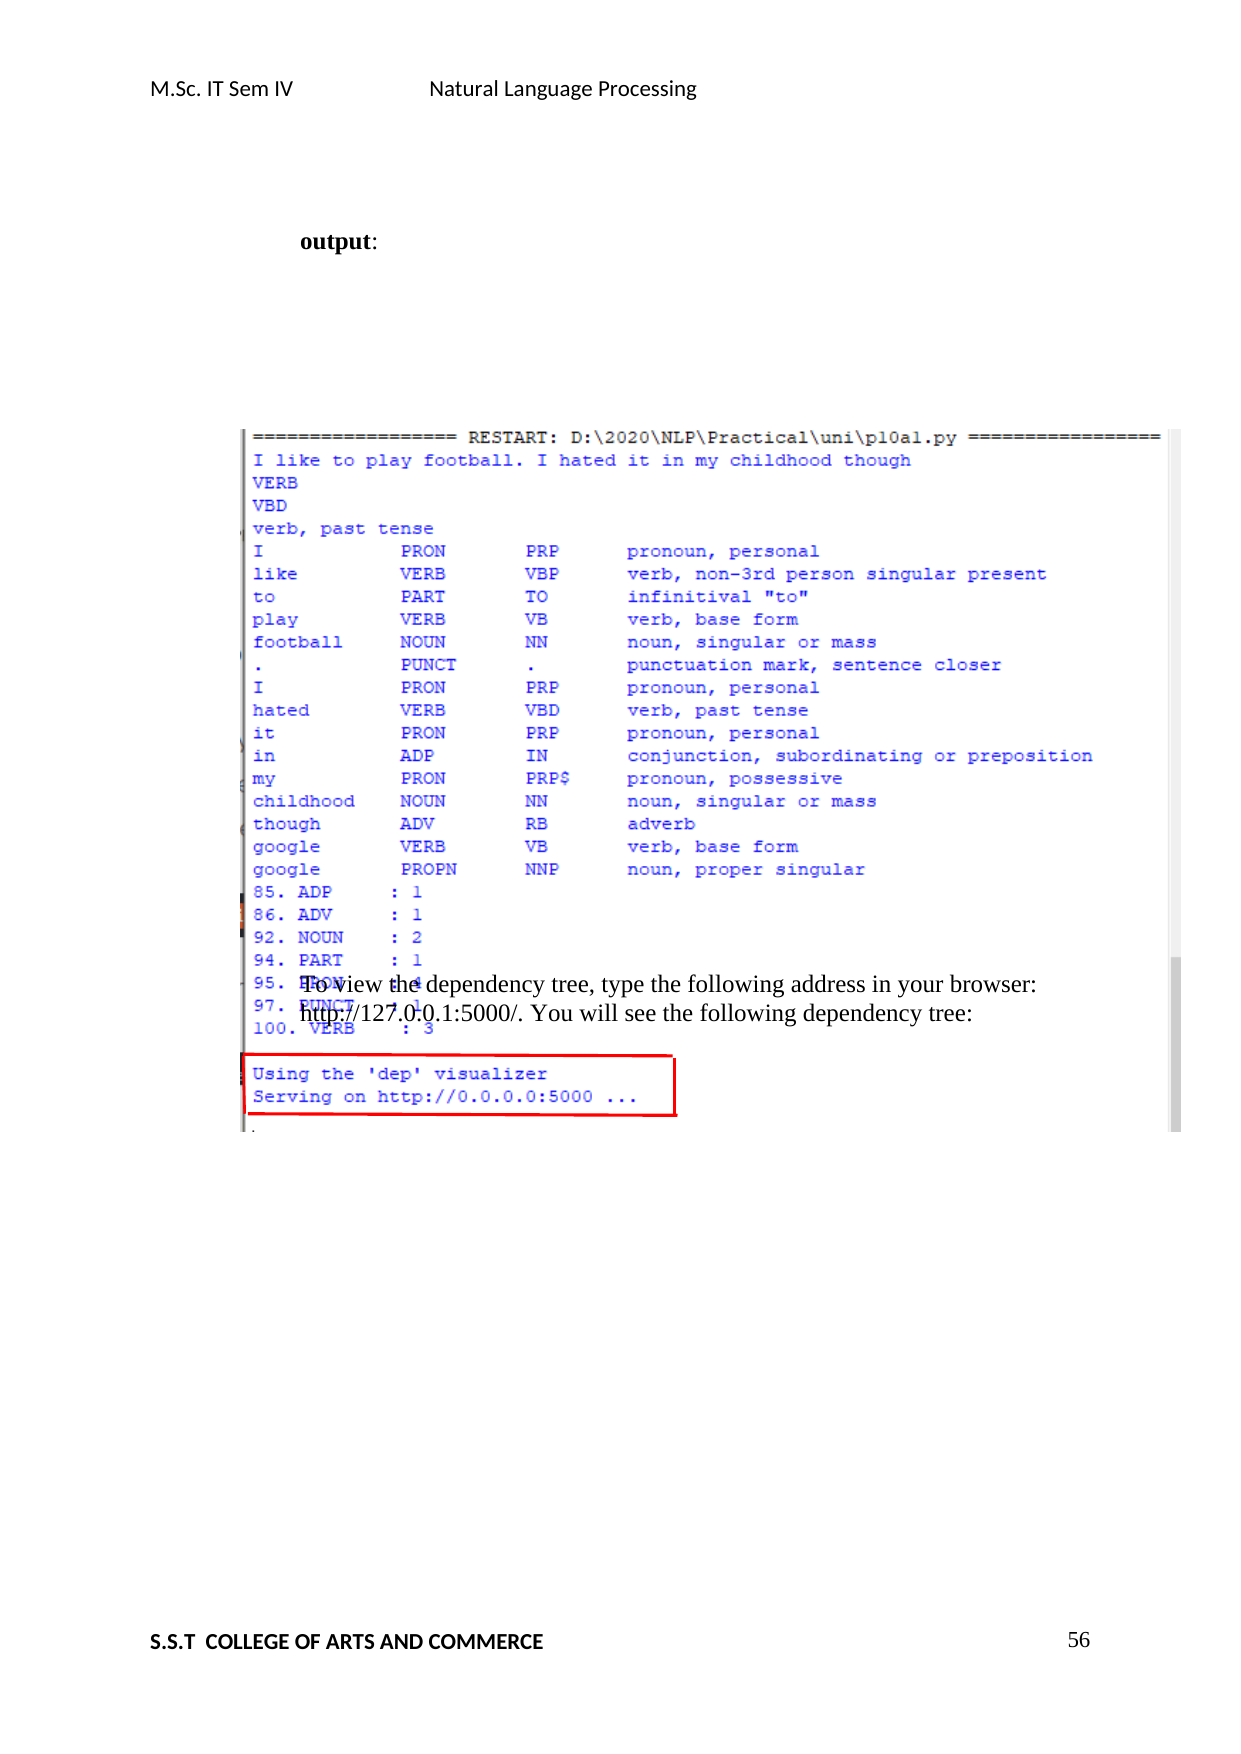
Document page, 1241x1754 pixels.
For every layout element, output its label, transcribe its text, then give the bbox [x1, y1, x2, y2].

picture [240, 429, 1181, 1132]
text To view the dependency tree, type the following address in your browser: http://127.0.0.1:5000/. You will see the following dependency tree: [300, 969, 1039, 1026]
subtitle output: [300, 226, 1240, 254]
